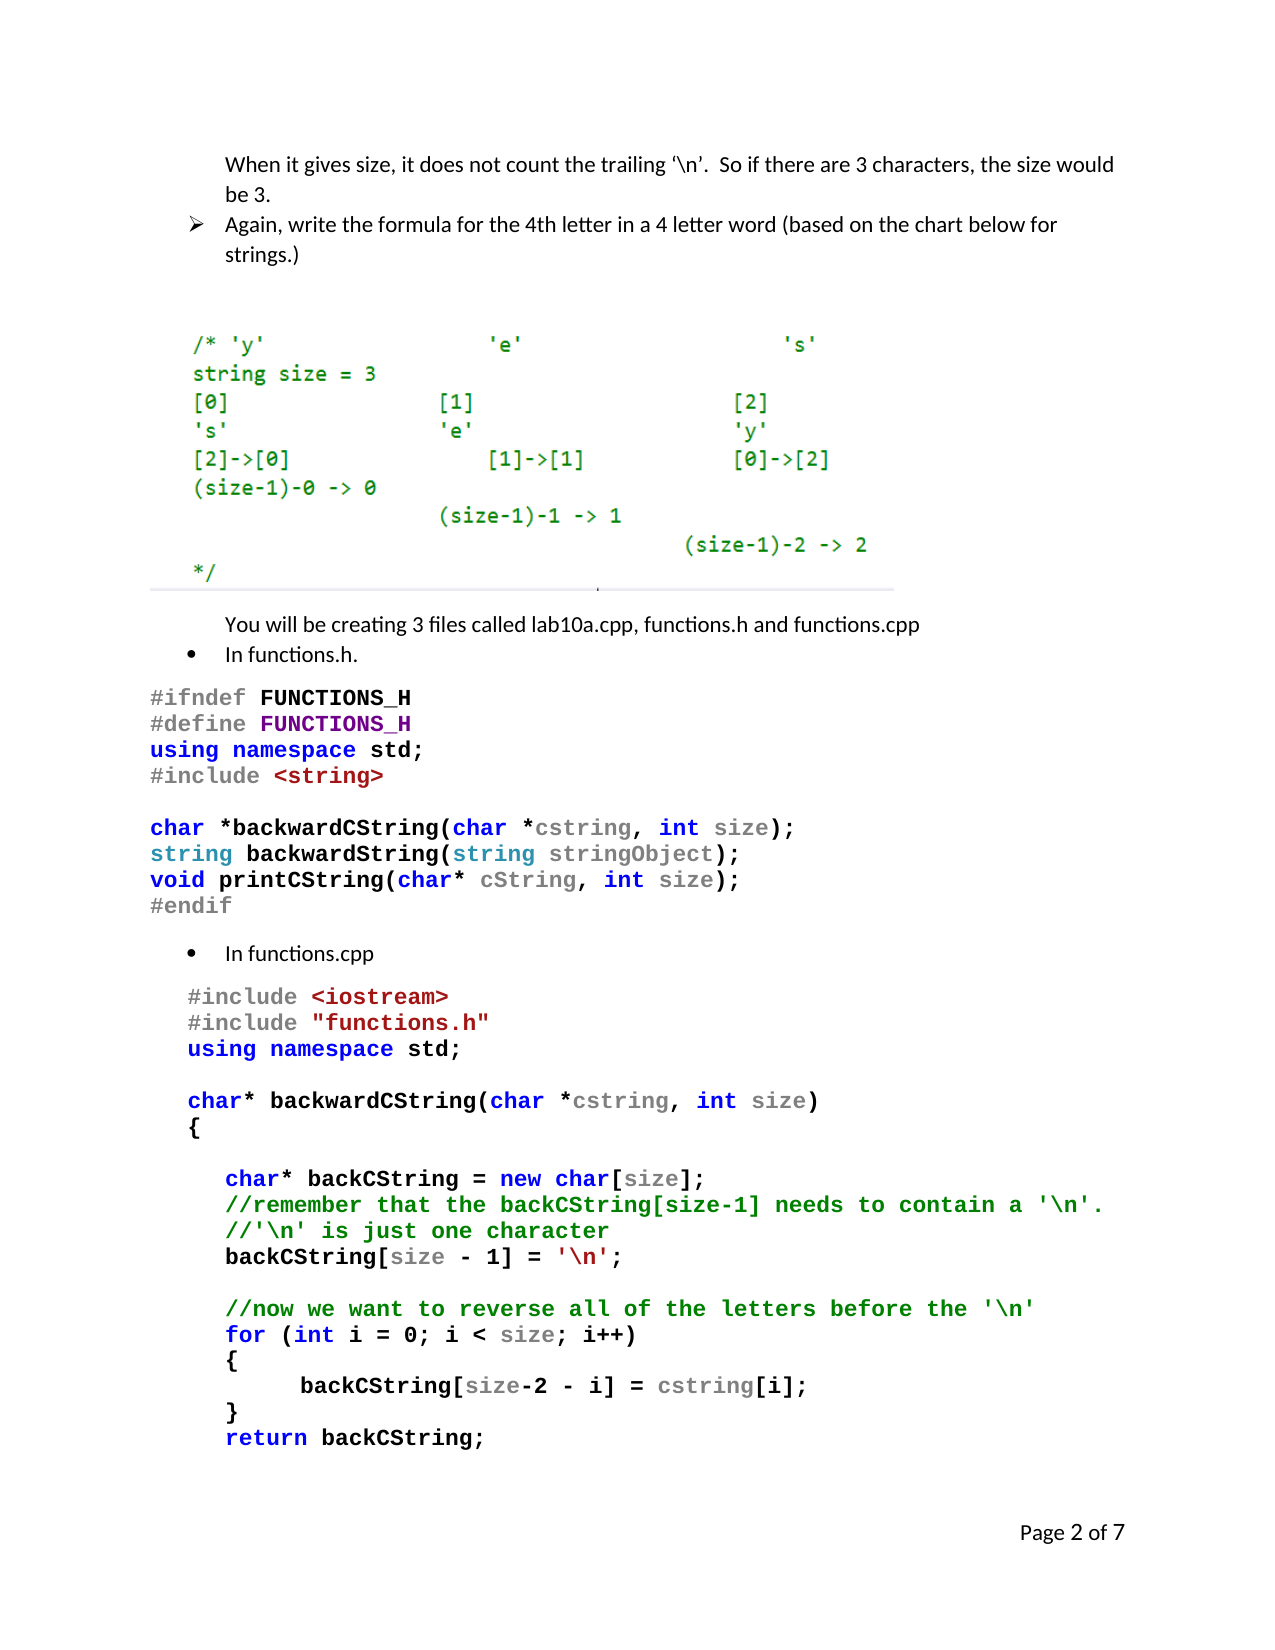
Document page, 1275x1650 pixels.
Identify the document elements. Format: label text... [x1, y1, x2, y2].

text //now we want to reverse all of the letters before the '\n' [187, 1297, 1125, 1323]
text //'\n' is just one character [187, 1219, 1125, 1245]
text char *backwardCString(char *cstring, int size); [150, 816, 1125, 842]
list You will be creating 3 files called lab10a.cpp, functions.h and functions.cpp [225, 610, 1125, 638]
list In functions.cpp [187, 939, 1125, 967]
text char* backCString = new char[size]; [187, 1167, 1125, 1193]
text #include <string> [150, 764, 1125, 791]
text { [187, 1115, 1125, 1141]
text //remember that the backCString[size-1] needs to contain a '\n'. [187, 1193, 1125, 1219]
list Again, write the formula for the 4th letter in a 4 letter word (based on the chart below for strings.) [187, 210, 1125, 269]
text for (int i = 0; i < size; i++) [187, 1323, 1125, 1349]
text } [187, 1401, 1125, 1427]
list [187, 150, 1125, 208]
text #include "functions.h" [187, 1012, 1125, 1038]
text backCString[size - 1] = '\n'; [187, 1245, 1125, 1271]
list In functions.h. [187, 640, 1125, 668]
text #ifndef FUNCTIONS_H [150, 687, 1125, 713]
text #define FUNCTIONS_H [150, 713, 1125, 739]
picture [150, 334, 894, 591]
text void printCString(char* cString, int size); [150, 868, 1125, 894]
text { [187, 1349, 1125, 1375]
text return backCString; [187, 1427, 1125, 1453]
text using namespace std; [150, 739, 1125, 764]
text #endif [150, 894, 1125, 920]
text #include <iostream> [187, 986, 1125, 1012]
text string backwardString(string stringObject); [150, 842, 1125, 868]
text char* backwardCString(char *cstring, int size) [187, 1089, 1125, 1115]
text using namespace std; [187, 1038, 1125, 1063]
text backCString[size-2 - i] = cstring[i]; [187, 1375, 1125, 1401]
